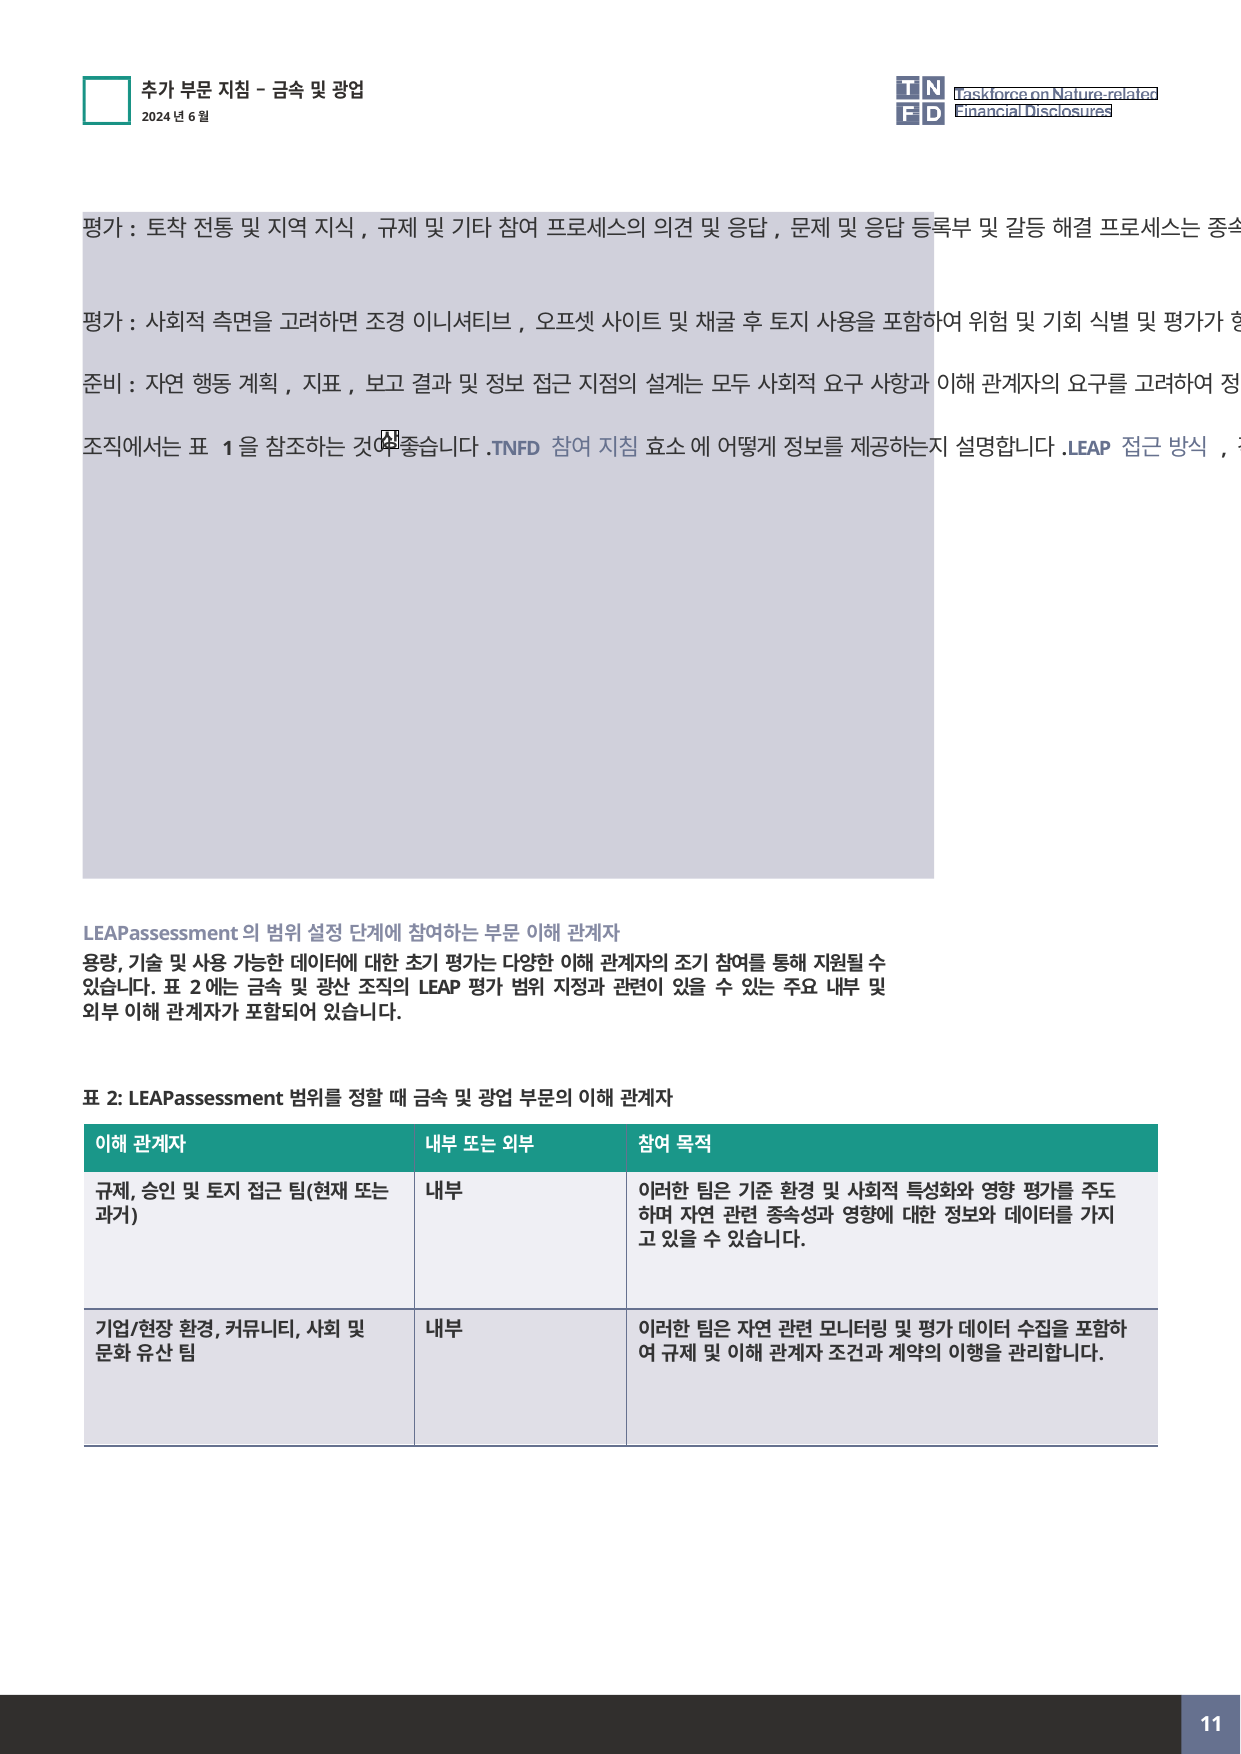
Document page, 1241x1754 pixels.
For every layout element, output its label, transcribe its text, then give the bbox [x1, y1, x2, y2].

text LEAPassessment의 범위 설정 단계에 참여하는 부문 이해 관계자 [83, 918, 1169, 946]
table_header 이해 관계자 [84, 1124, 414, 1172]
text 용량, 기술 및 사용 가능한 데이터에 대한 초기 평가는 다양한 이해 관계자의 조기 참여를 통해 지원될 수 있습니다. 표 2에는 금속 및 광산 조직의 LEAP 평가 범위 지정과 관련이 있을 수 있는 주요 내부 및 외부 이해 관계자가 포함되어 있습니다. [83, 951, 887, 1025]
table_cell 내부 [415, 1172, 626, 1308]
text 추가 부문 지침 ‒ 금속 및 광업 [142, 69, 1169, 104]
table_cell 기업/현장 환경, 커뮤니티, 사회 및 문화 유산 팀 [84, 1310, 414, 1444]
picture [82, 76, 131, 125]
table_header 내부 또는 외부 [415, 1124, 626, 1172]
picture [896, 76, 945, 125]
picture [382, 431, 398, 448]
text 2024년 6월 [142, 104, 1169, 126]
table_cell 이러한 팀은 자연 관련 모니터링 및 평가 데이터 수집을 포함하 여 규제 및 이해 관계자 조건과 계약의 이행을 관리합니다. [627, 1310, 1158, 1444]
table_cell 이러한 팀은 기준 환경 및 사회적 특성화와 영향 평가를 주도 하며 자연 관련 종속성과 영향에 대한 정보와 데이터를 가지 고 있을 수 있습니다. [627, 1172, 1158, 1308]
table_cell 내부 [415, 1310, 626, 1444]
table_cell 규제, 승인 및 토지 접근 팀(현재 또는 과거) [84, 1172, 414, 1308]
table_header 참여 목적 [627, 1124, 1158, 1172]
text 표 2: LEAPassessment 범위를 정할 때 금속 및 광업 부문의 이해 관계자 [83, 1083, 1169, 1111]
